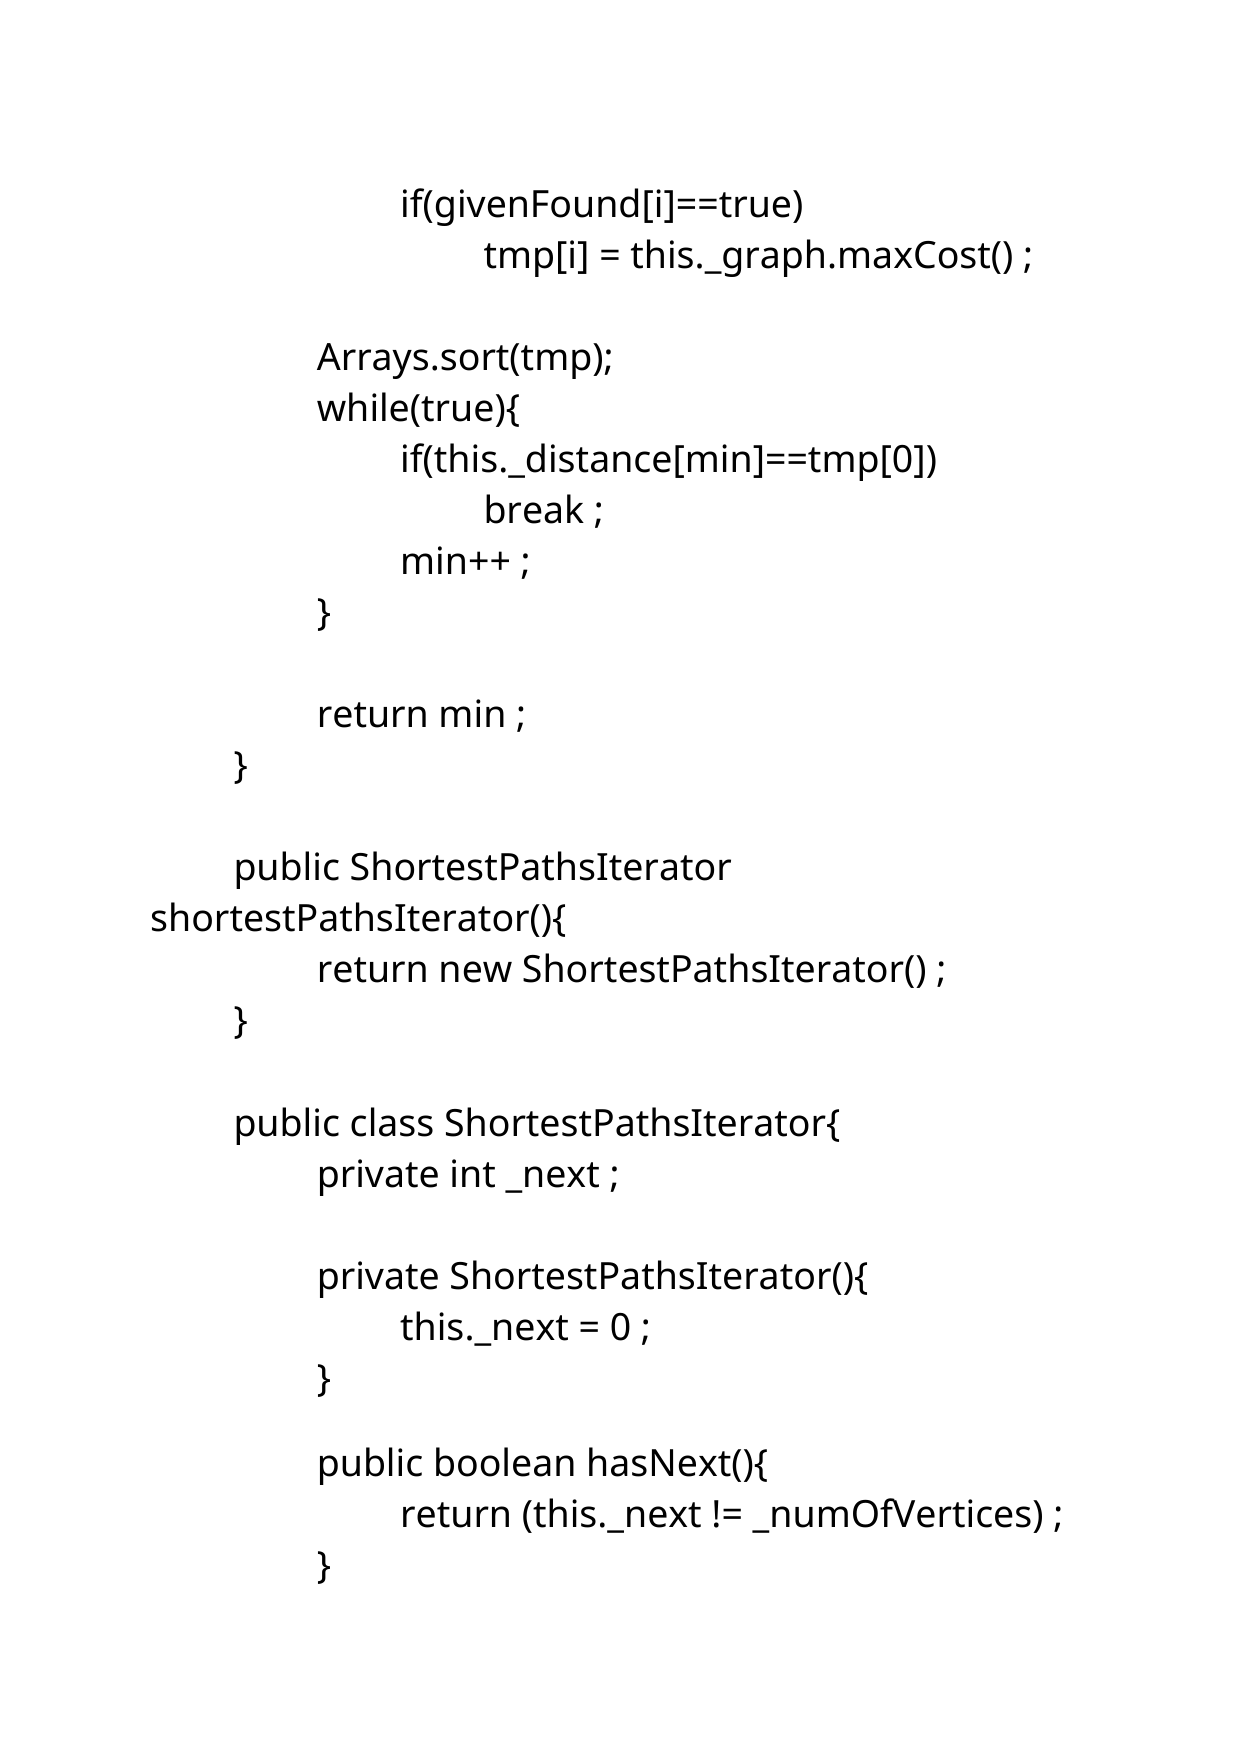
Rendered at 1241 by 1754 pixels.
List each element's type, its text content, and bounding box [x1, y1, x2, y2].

text return (this._next != _numOfVertices) ; [150, 1487, 1090, 1538]
text } [150, 739, 1090, 790]
text public boolean hasNext(){ [150, 1436, 1090, 1487]
text this._next = 0 ; [150, 1300, 1090, 1351]
text private int _next ; [150, 1147, 1090, 1198]
text public class ShortestPathsIterator{ [150, 1096, 1090, 1147]
text min++ ; [150, 534, 1090, 586]
text return new ShortestPathsIterator() ; [150, 943, 1090, 994]
text } [150, 994, 1090, 1045]
text private ShortestPathsIterator(){ [150, 1249, 1090, 1300]
text break ; [150, 483, 1090, 534]
text tmp[i] = this._graph.maxCost() ; [150, 228, 1090, 279]
text return min ; [150, 688, 1090, 739]
text } [150, 1538, 1090, 1589]
text while(true){ [150, 381, 1090, 432]
text if(givenFound[i]==true) [150, 177, 1090, 228]
text } [150, 586, 1090, 637]
text Arrays.sort(tmp); [150, 330, 1090, 381]
text public ShortestPathsIterator shortestPathsIterator(){ [150, 841, 1090, 943]
text } [150, 1351, 1090, 1402]
text if(this._distance[min]==tmp[0]) [150, 432, 1090, 483]
